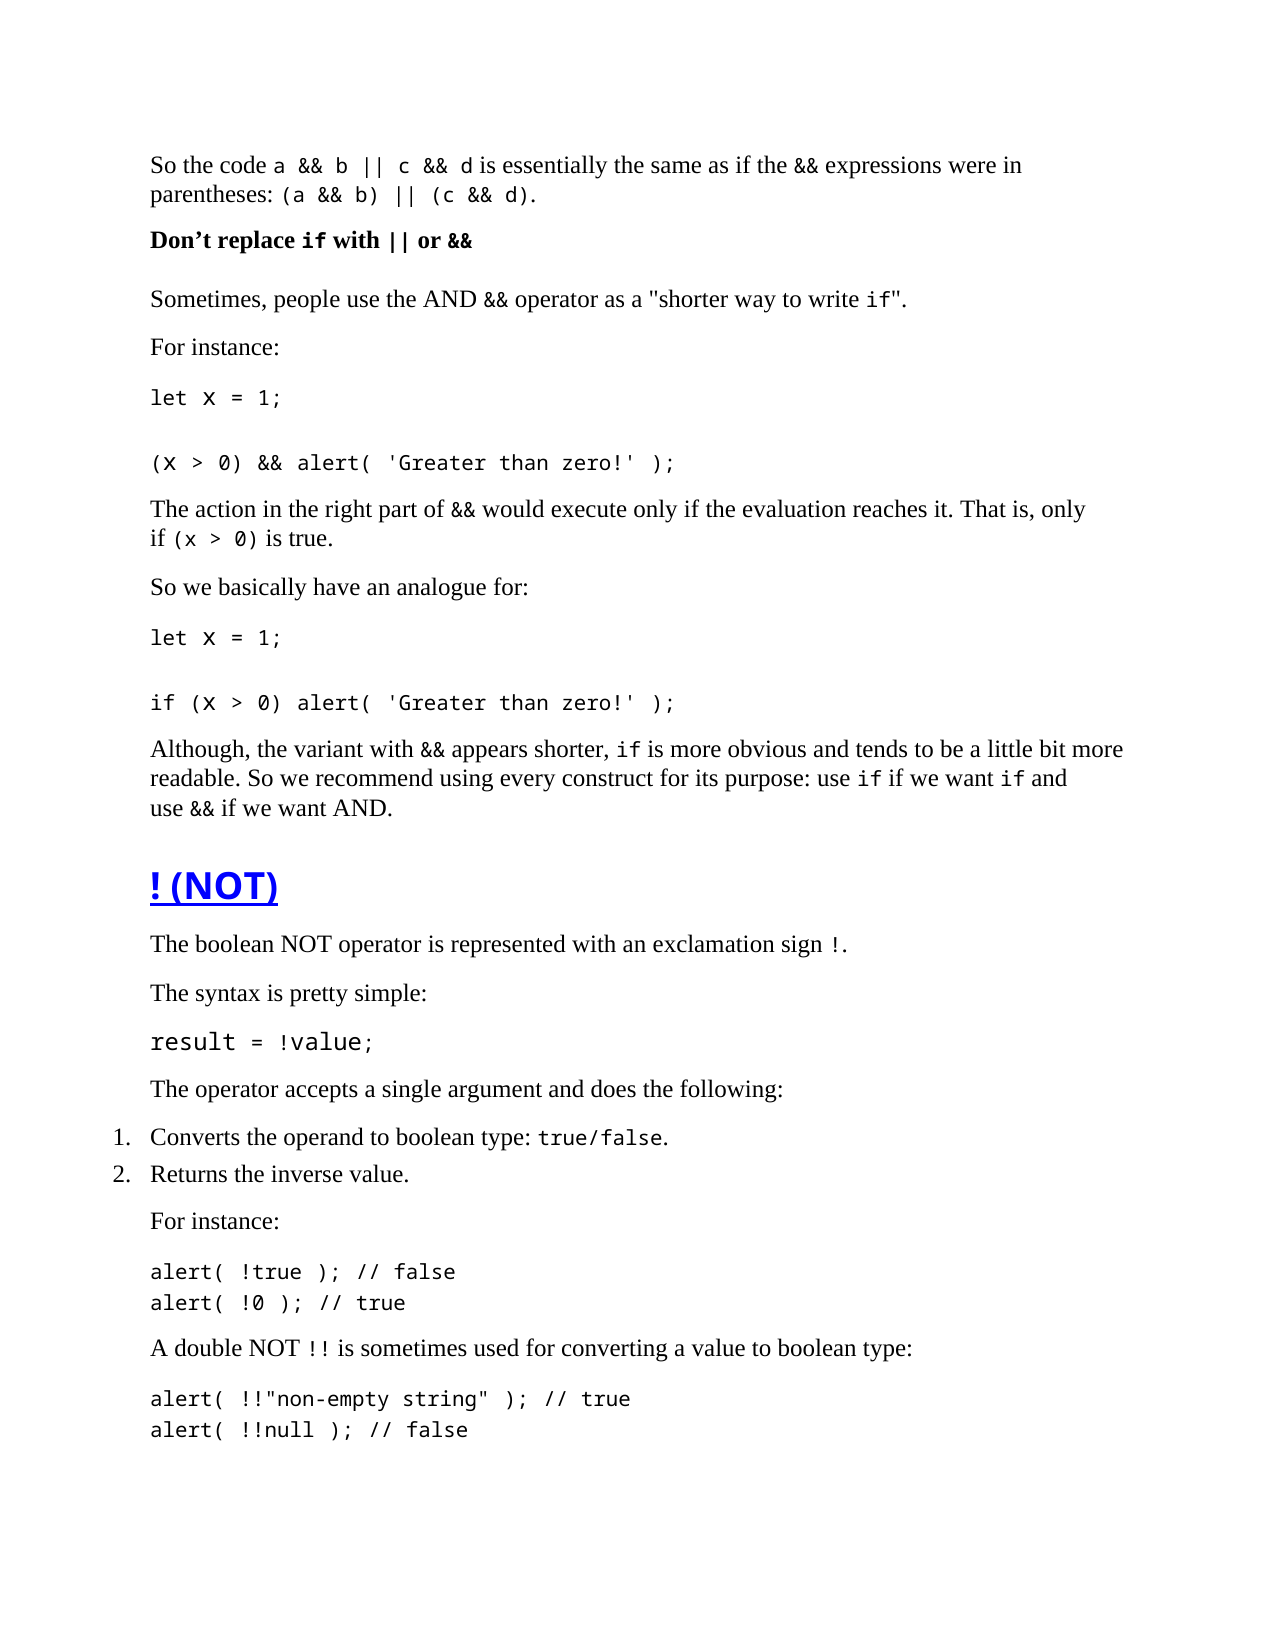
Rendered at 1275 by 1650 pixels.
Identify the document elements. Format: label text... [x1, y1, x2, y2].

text alert( !0 ); // true [150, 1285, 1125, 1316]
text The operator accepts a single argument and does the following: [150, 1074, 1125, 1103]
list Returns the inverse value. [112, 1159, 1125, 1188]
text A double NOT !! is sometimes used for converting a value to boolean type: [150, 1333, 1125, 1363]
text alert( !!null ); // false [150, 1413, 1125, 1444]
text So we basically have an analogue for: [150, 572, 1125, 601]
text alert( !true ); // false [150, 1254, 1125, 1285]
text let x = 1; [150, 619, 1125, 652]
text Although, the variant with && appears shorter, if is more obvious and tends to be a little bit more readable. So we recommend using every construct for its purpose: use if if we want if and use && if we want AND. [150, 734, 1125, 822]
text if (x > 0) alert( 'Greater than zero!' ); [150, 684, 1125, 717]
text ! (NOT) [150, 860, 1125, 911]
text The action in the right part of && would execute only if the evaluation reaches it. That is, only if (x > 0) is true. [150, 494, 1125, 553]
text Don’t replace if with || or && [150, 226, 1125, 255]
text For instance: [150, 1206, 1125, 1235]
text result = !value; [150, 1025, 1125, 1058]
text (x > 0) && alert( 'Greater than zero!' ); [150, 445, 1125, 477]
text The syntax is pretty simple: [150, 978, 1125, 1006]
text For instance: [150, 332, 1125, 361]
text let x = 1; [150, 379, 1125, 412]
text The boolean NOT operator is represented with an exclamation sign !. [150, 929, 1125, 959]
text Sometimes, people use the AND && operator as a "shorter way to write if". [150, 284, 1125, 313]
text So the code a && b || c && d is essentially the same as if the && expressions were in parentheses: (a && b) || (c && d). [150, 150, 1125, 209]
list Converts the operand to boolean type: true/false. [112, 1122, 1125, 1151]
text alert( !!"non-empty string" ); // true [150, 1381, 1125, 1413]
